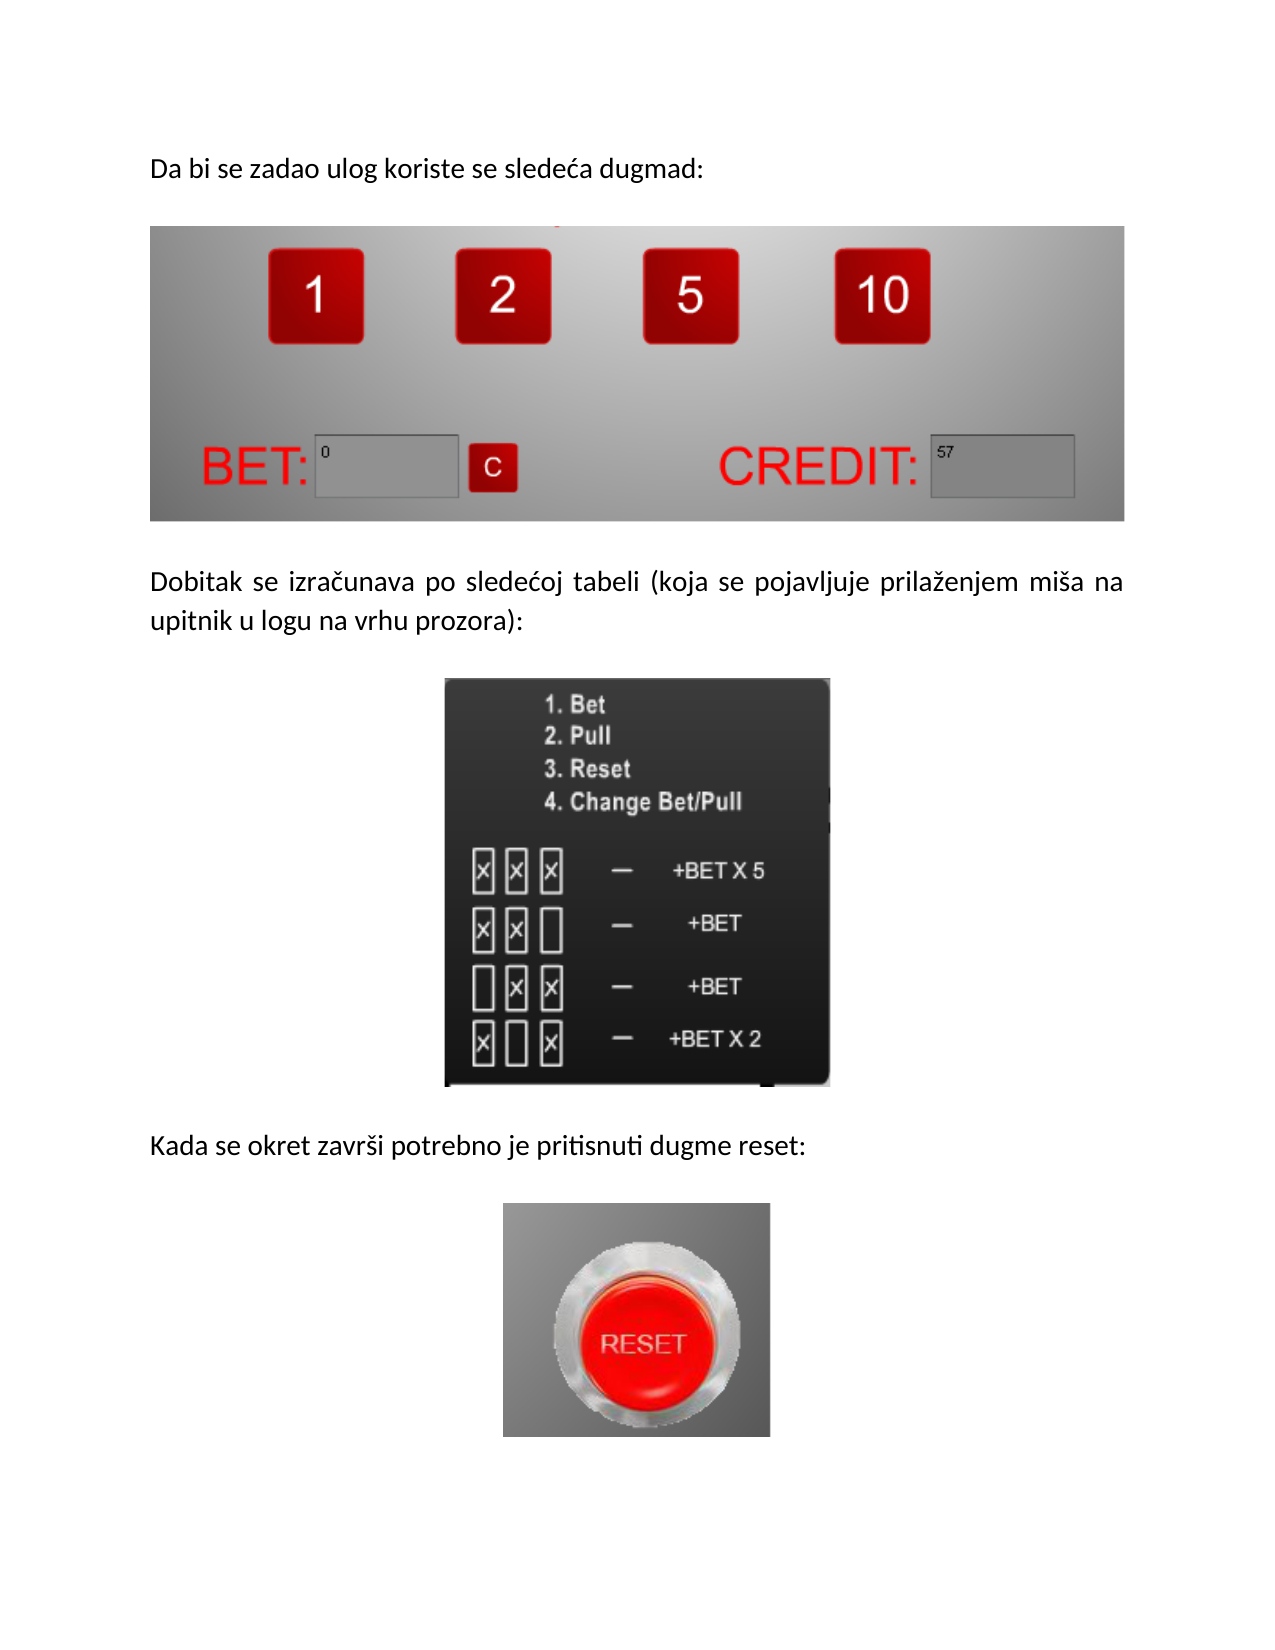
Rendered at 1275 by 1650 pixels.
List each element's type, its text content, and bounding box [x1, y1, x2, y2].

picture [444, 678, 831, 1087]
text Kada se okret završi potrebno je pritisnuti dugme reset: [150, 1127, 1125, 1163]
text Dobitak se izračunava po sledećoj tabeli (koja se pojavljuje prilaženjem miša na upitnik u logu na vrhu prozora): [150, 563, 1125, 638]
picture [150, 226, 1125, 523]
text Da bi se zadao ulog koriste se sledeća dugmad: [150, 150, 1125, 186]
picture [503, 1203, 772, 1437]
